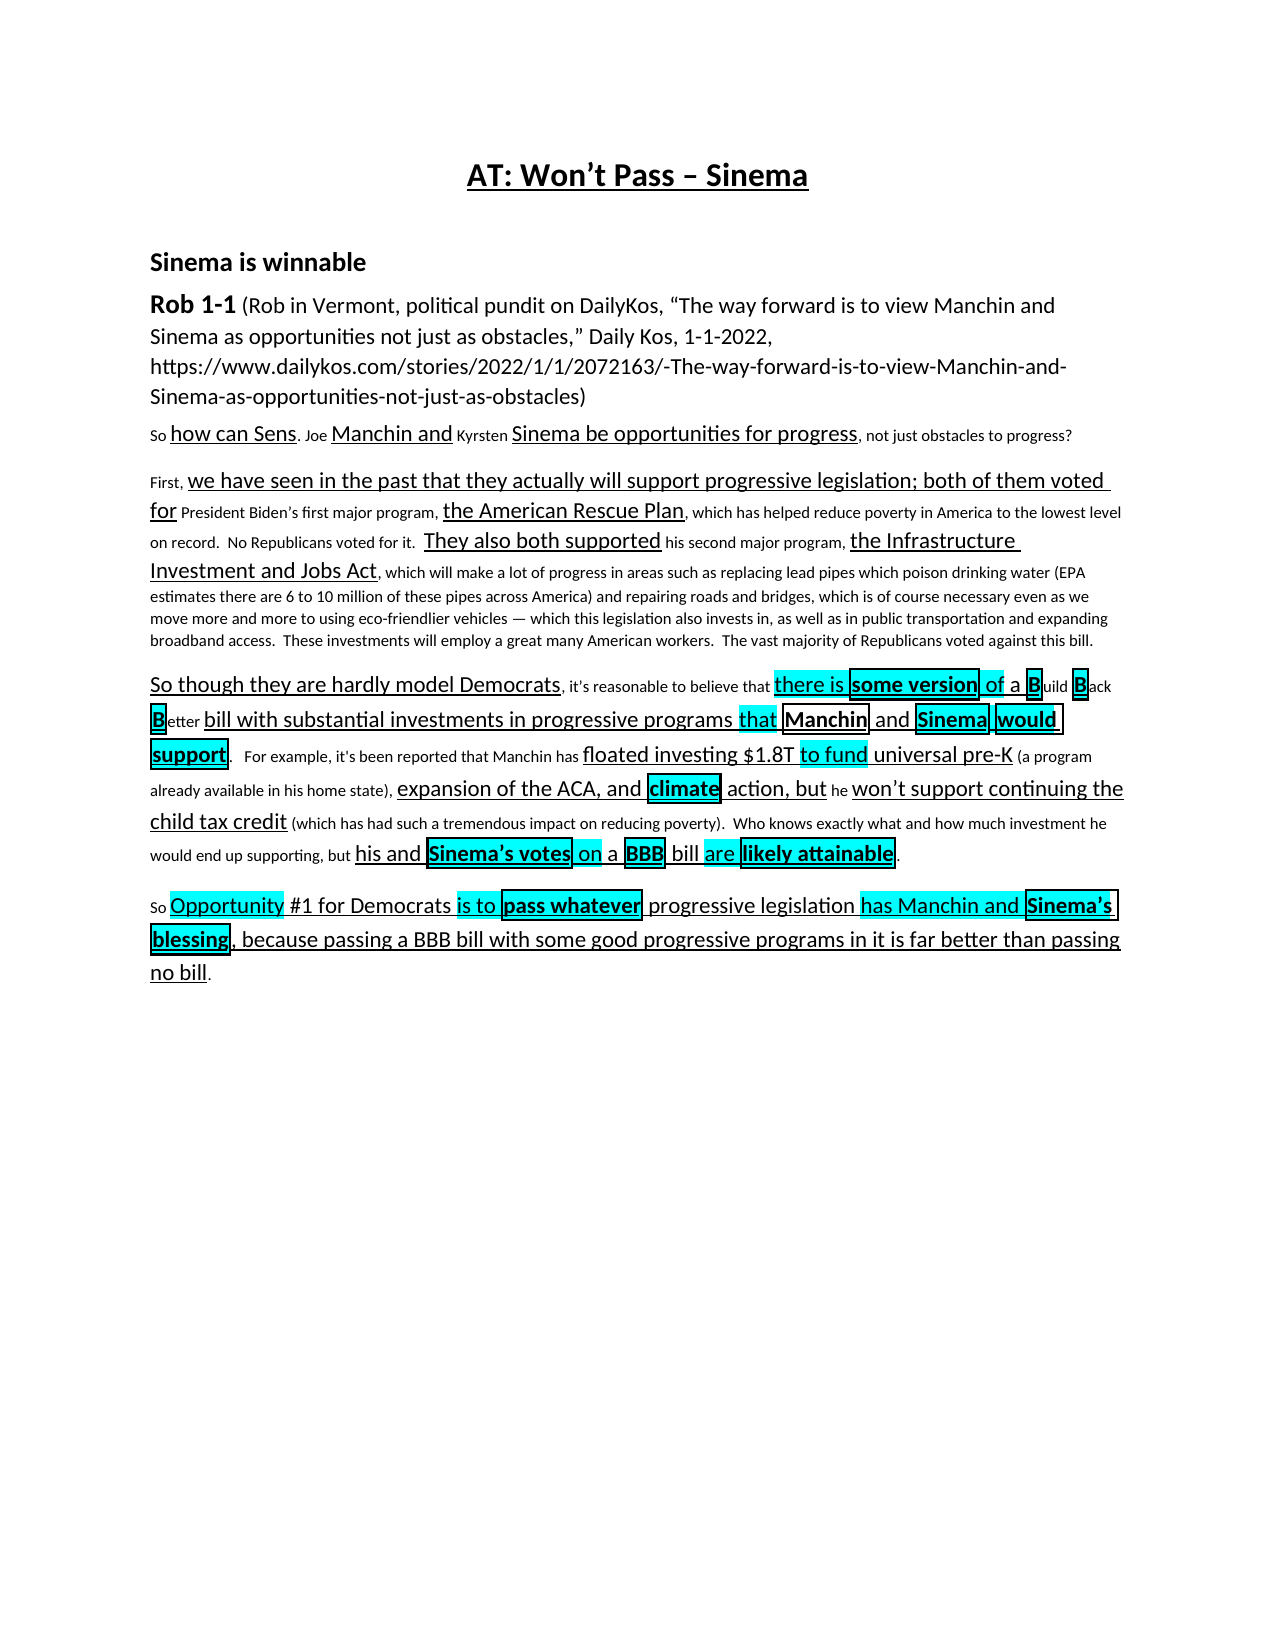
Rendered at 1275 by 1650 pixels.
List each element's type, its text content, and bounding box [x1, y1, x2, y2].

text So though they are hardly model Democrats, it’s reasonable to believe that there is some version of a Build Back Better bill with substantial investments in progressive programs that Manchin and Sinema would support. For example, it's been reported that Manchin has floated investing $1.8T to fund universal pre-K (a program already available in his home state), expansion of the ACA, and climate action, but he won’t support continuing the child tax credit (which has had such a tremendous impact on reducing poverty). Who knows exactly what and how much investment he would end up supporting, but his and Sinema’s votes on a BBB bill are likely attainable. [150, 668, 1125, 869]
text So how can Sens. Joe Manchin and Kyrsten Sinema be opportunities for progress, not just obstacles to progress? [150, 419, 1125, 447]
text First, we have seen in the past that they actually will support progressive legislation; both of them voted for President Biden’s first major program, the American Rescue Plan, which has helped reduce poverty in America to the lowest level on record. No Republicans voted for it. They also both supported his second major program, the Infrastructure Investment and Jobs Act, which will make a lot of progress in areas such as replacing lead pipes which poison drinking water (EPA estimates there are 6 to 10 million of these pipes across America) and repairing roads and bridges, which is of course necessary even as we move more and more to using eco-friendlier vehicles — which this legislation also invests in, as well as in public transportation and expanding broadband access. These investments will employ a great many American workers. The vast majority of Republicans voted against this bill. [150, 466, 1125, 650]
text Rob 1-1 (Rob in Vermont, political pundit on DailyKos, “The way forward is to view Manchin and Sinema as opportunities not just as obstacles,” Daily Kos, 1-1-2022, https://www.dailykos.com/stories/2022/1/1/2072163/-The-way-forward-is-to-view-Manchin-and-Sinema-as-opportunities-not-just-as-obstacles) [150, 287, 1125, 411]
text So Opportunity #1 for Democrats is to pass whatever progressive legislation has Manchin and Sinema’s blessing, because passing a BBB bill with some good progressive programs in it is far better than passing no bill. [150, 889, 1125, 986]
text AT: Won’t Pass – Sinema [150, 154, 1125, 195]
text Sinema is winnable [150, 245, 1125, 278]
